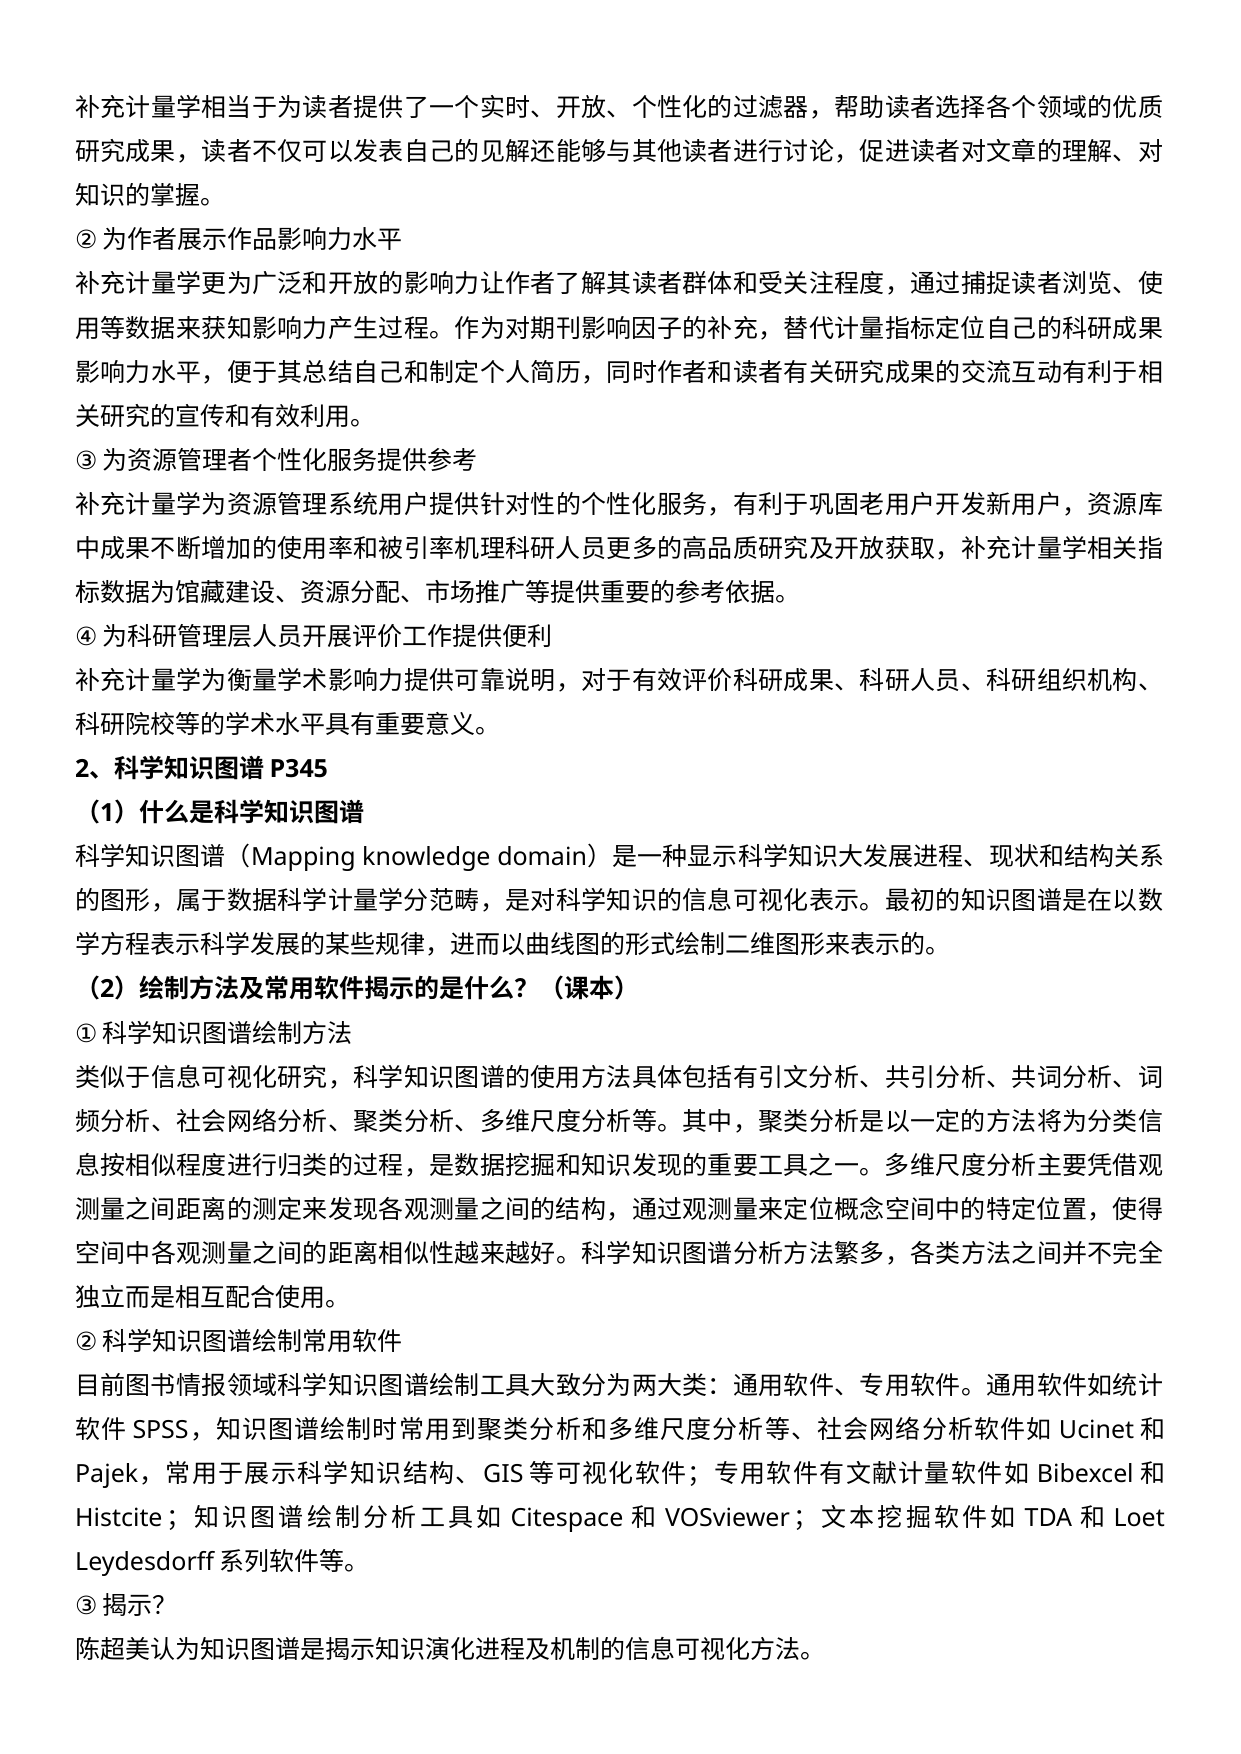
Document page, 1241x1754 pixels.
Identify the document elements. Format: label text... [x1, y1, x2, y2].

text 科学知识图谱（Mapping knowledge domain）是一种显示科学知识大发展进程、现状和结构关系的图形，属于数据科学计量学分范畴，是对科学知识的信息可视化表示。最初的知识图谱是在以数学方程表示科学发展的某些规律，进而以曲线图的形式绘制二维图形来表示的。 [75, 833, 1165, 965]
text ④为科研管理层人员开展评价工作提供便利 [75, 613, 1165, 657]
text 补充计量学为资源管理系统用户提供针对性的个性化服务，有利于巩固老用户开发新用户，资源库中成果不断增加的使用率和被引率机理科研人员更多的高品质研究及开放获取，补充计量学相关指标数据为馆藏建设、资源分配、市场推广等提供重要的参考依据。 [75, 480, 1165, 613]
text 补充计量学更为广泛和开放的影响力让作者了解其读者群体和受关注程度，通过捕捉读者浏览、使用等数据来获知影响力产生过程。作为对期刊影响因子的补充，替代计量指标定位自己的科研成果影响力水平，便于其总结自己和制定个人简历，同时作者和读者有关研究成果的交流互动有利于相关研究的宣传和有效利用。 [75, 260, 1165, 436]
text （2）绘制方法及常用软件揭示的是什么？（课本） [75, 965, 1165, 1009]
text ③揭示？ [75, 1582, 1165, 1626]
text 类似于信息可视化研究，科学知识图谱的使用方法具体包括有引文分析、共引分析、共词分析、词频分析、社会网络分析、聚类分析、多维尺度分析等。其中，聚类分析是以一定的方法将为分类信息按相似程度进行归类的过程，是数据挖掘和知识发现的重要工具之一。多维尺度分析主要凭借观测量之间距离的测定来发现各观测量之间的结构，通过观测量来定位概念空间中的特定位置，使得空间中各观测量之间的距离相似性越来越好。科学知识图谱分析方法繁多，各类方法之间并不完全独立而是相互配合使用。 [75, 1053, 1165, 1318]
text ③为资源管理者个性化服务提供参考 [75, 436, 1165, 480]
text ②科学知识图谱绘制常用软件 [75, 1318, 1165, 1362]
text 2、科学知识图谱P345 [75, 745, 1165, 789]
text ②为作者展示作品影响力水平 [75, 216, 1165, 260]
text ①科学知识图谱绘制方法 [75, 1009, 1165, 1053]
text 目前图书情报领域科学知识图谱绘制工具大致分为两大类：通用软件、专用软件。通用软件如统计软件SPSS，知识图谱绘制时常用到聚类分析和多维尺度分析等、社会网络分析软件如Ucinet和Pajek，常用于展示科学知识结构、GIS等可视化软件；专用软件有文献计量软件如Bibexcel和Histcite；知识图谱绘制分析工具如Citespace和VOSviewer；文本挖掘软件如TDA和Loet Leydesdorff系列软件等。 [75, 1362, 1165, 1582]
text 补充计量学相当于为读者提供了一个实时、开放、个性化的过滤器，帮助读者选择各个领域的优质研究成果，读者不仅可以发表自己的见解还能够与其他读者进行讨论，促进读者对文章的理解、对知识的掌握。 [75, 84, 1165, 216]
text 陈超美认为知识图谱是揭示知识演化进程及机制的信息可视化方法。 [75, 1626, 1165, 1670]
text （1）什么是科学知识图谱 [75, 789, 1165, 833]
text 补充计量学为衡量学术影响力提供可靠说明，对于有效评价科研成果、科研人员、科研组织机构、科研院校等的学术水平具有重要意义。 [75, 657, 1165, 745]
